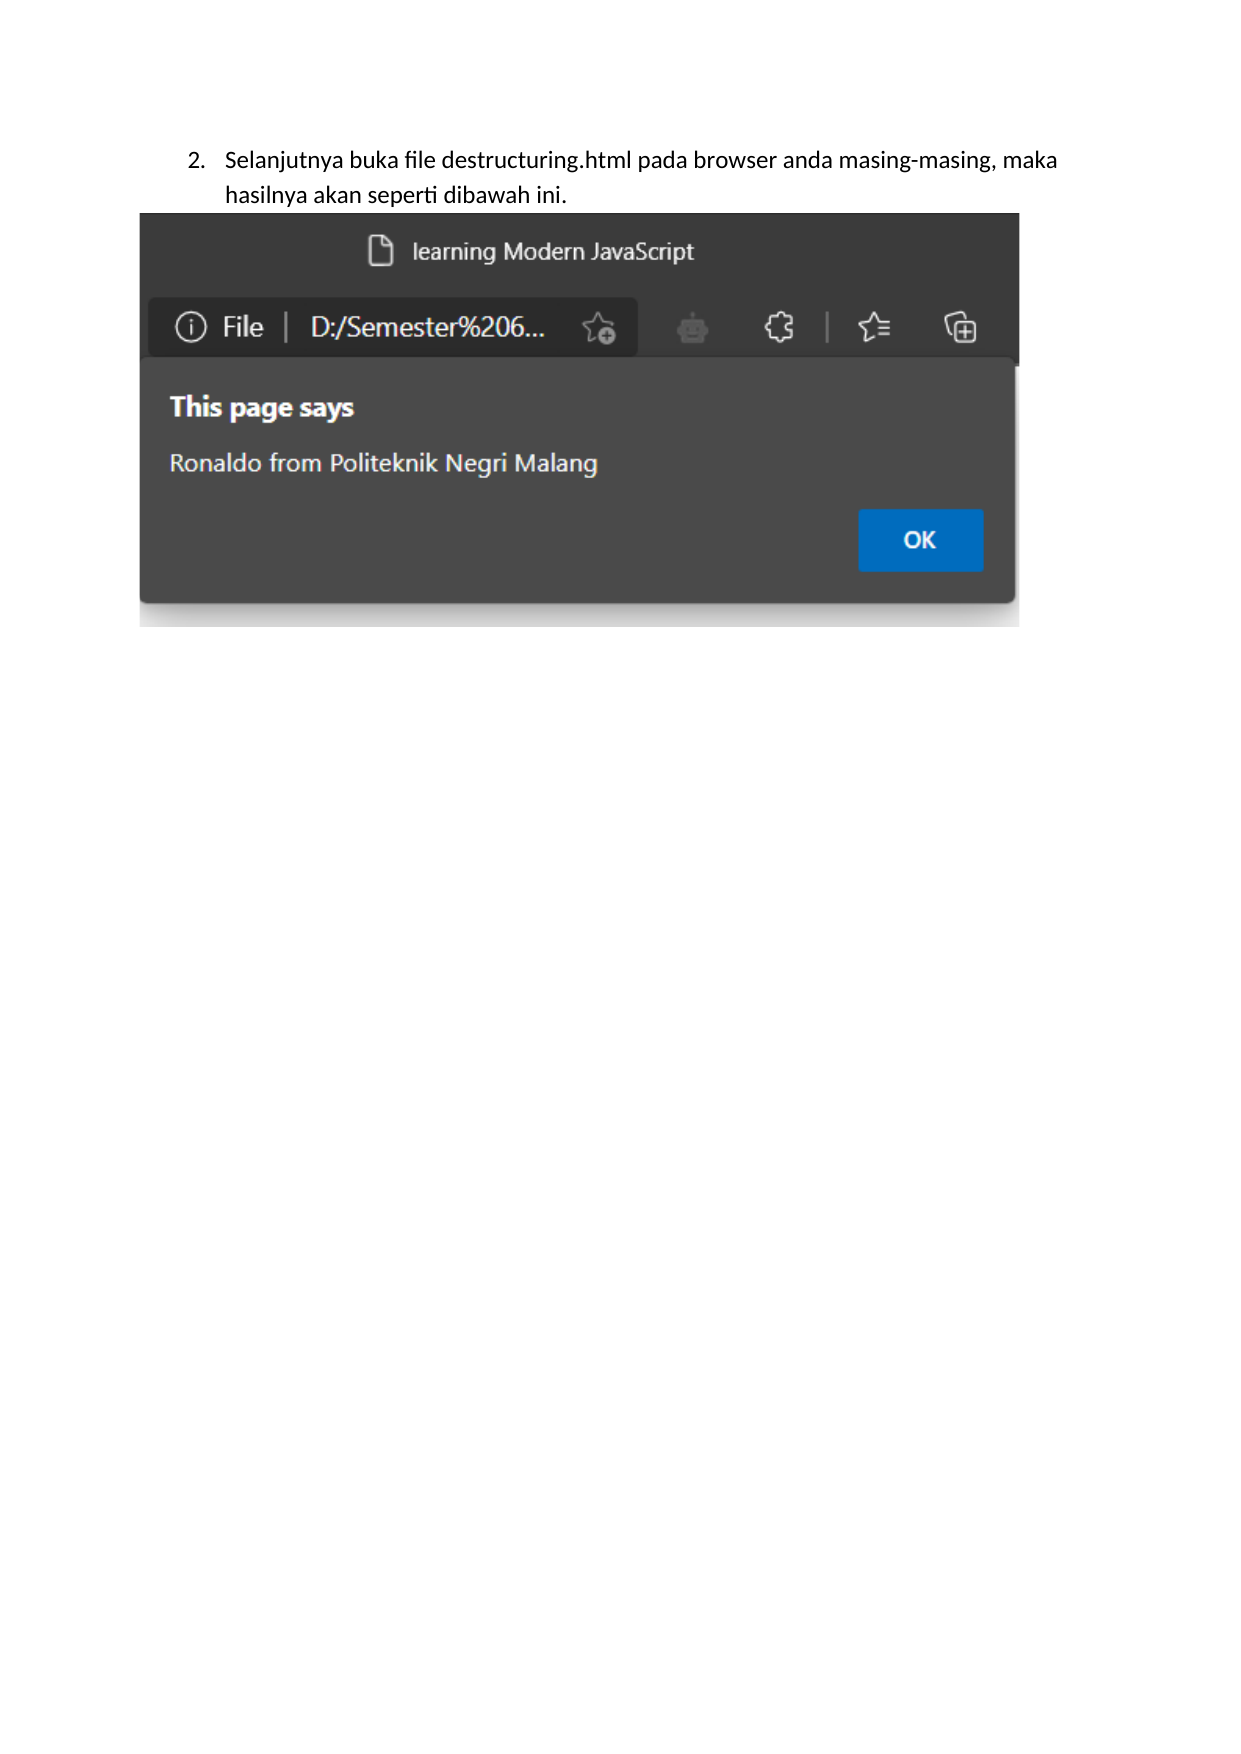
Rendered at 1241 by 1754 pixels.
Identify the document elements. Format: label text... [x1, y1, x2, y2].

list Selanjutnya buka file destructuring.html pada browser anda masing-masing, maka hasilnya akan seperti dibawah ini. [187, 144, 1059, 209]
picture [139, 213, 1020, 627]
